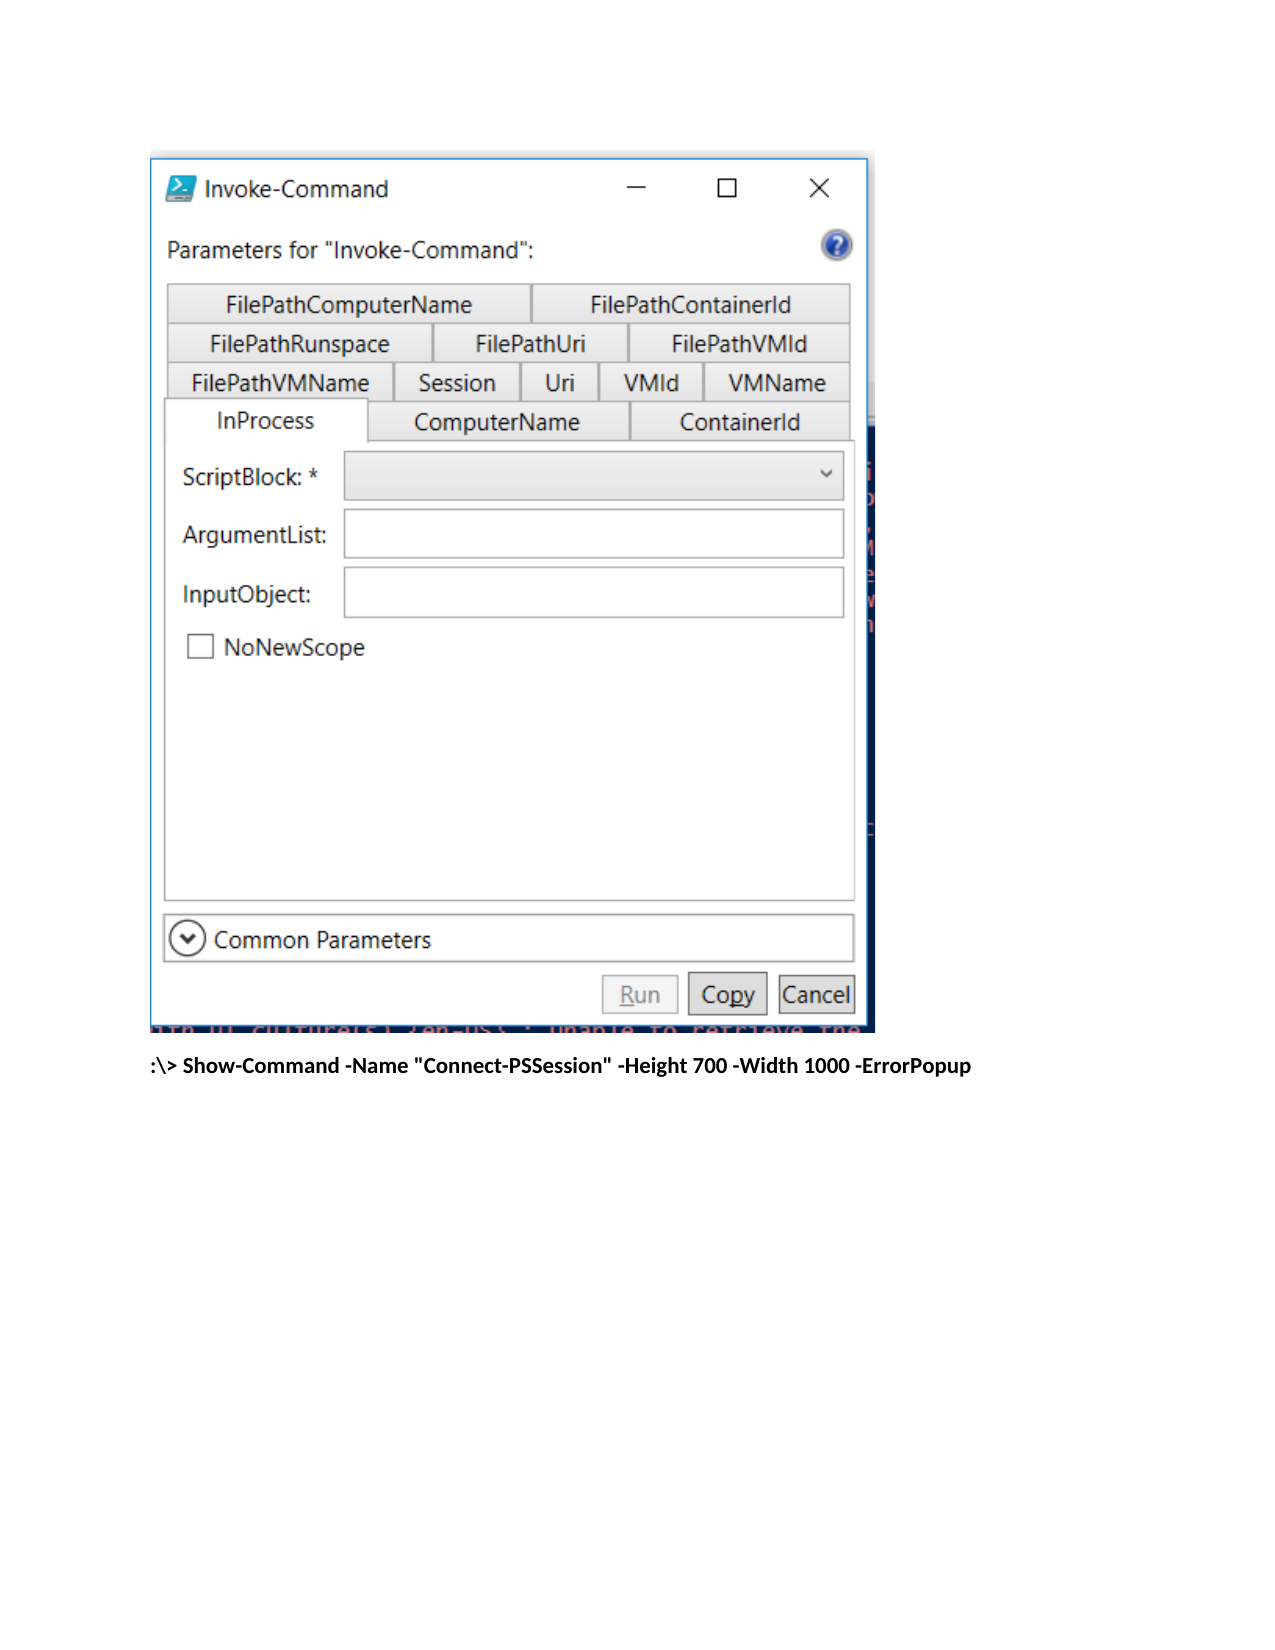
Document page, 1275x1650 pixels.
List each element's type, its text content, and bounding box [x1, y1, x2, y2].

picture [150, 150, 876, 1033]
text :\> Show-Command -Name "Connect-PSSession" -Height 700 -Width 1000 -ErrorPopup [150, 1052, 1125, 1080]
